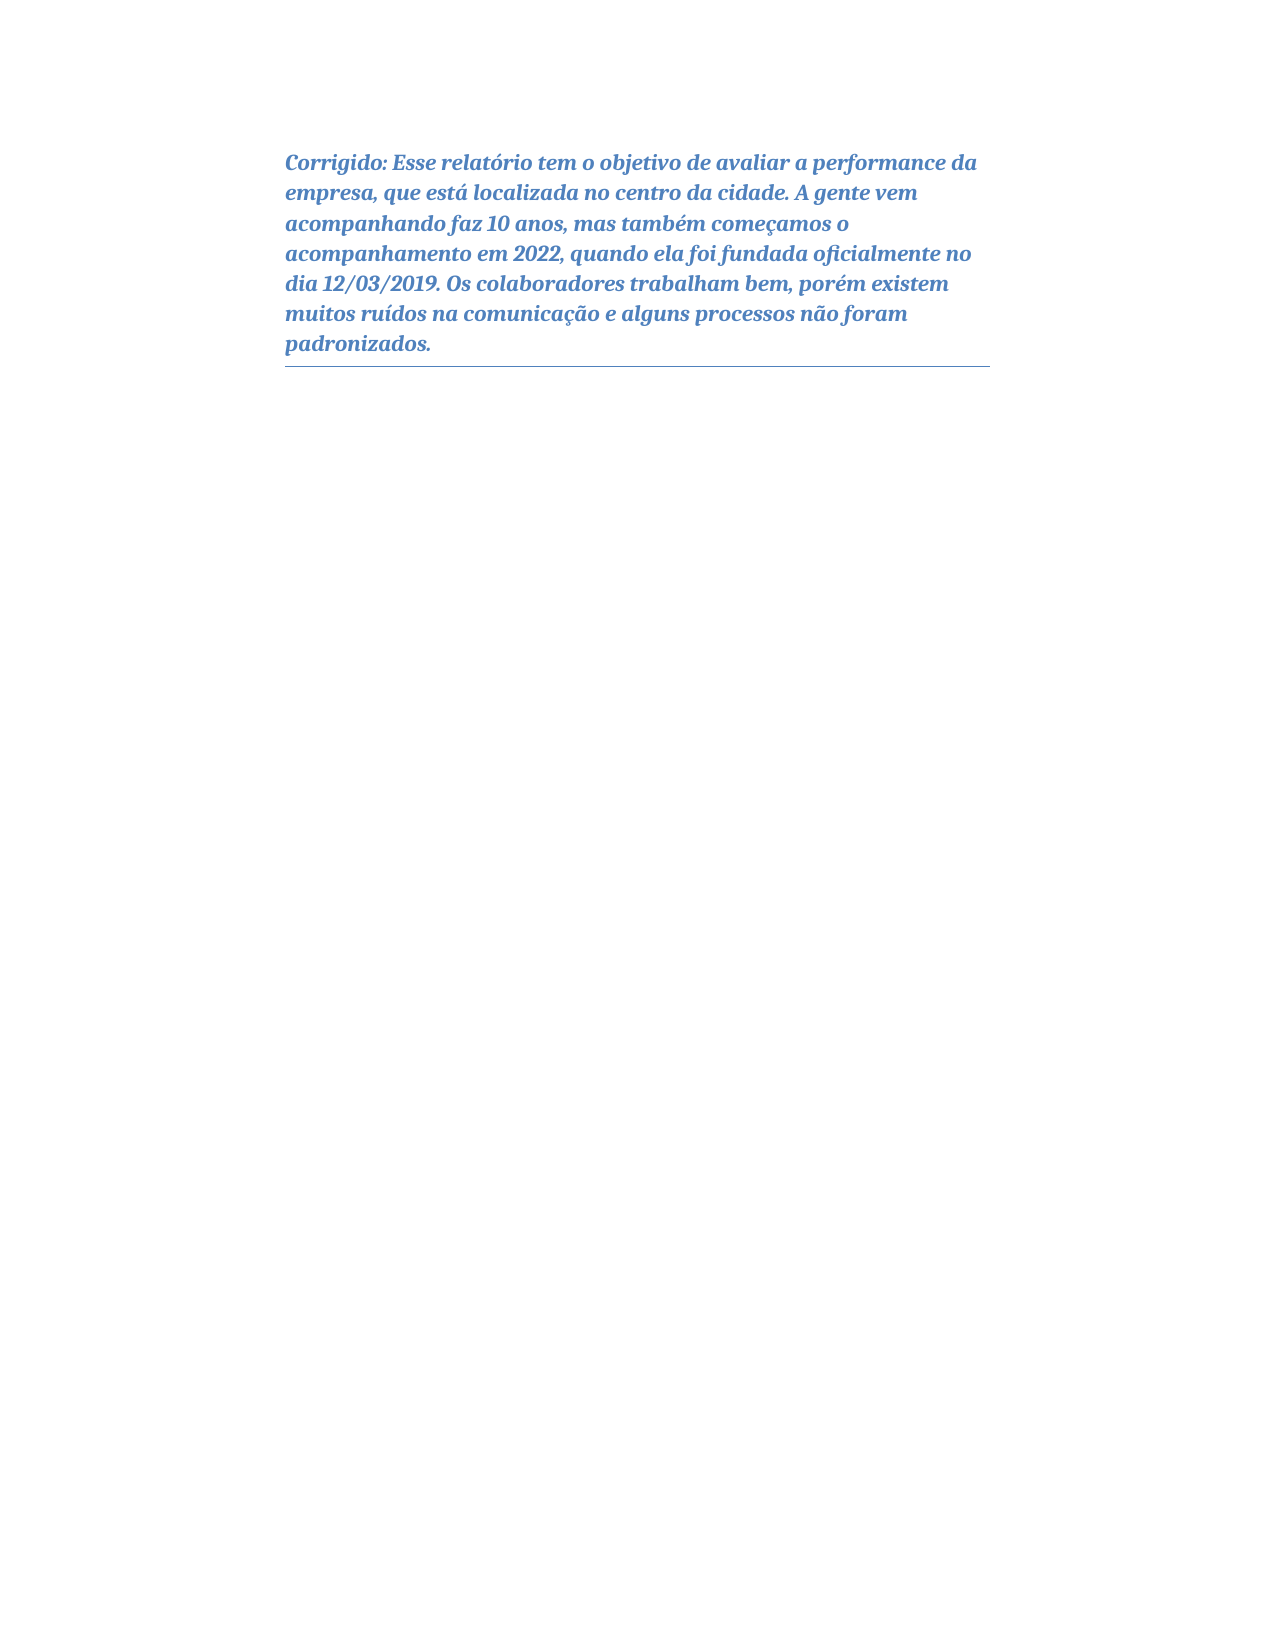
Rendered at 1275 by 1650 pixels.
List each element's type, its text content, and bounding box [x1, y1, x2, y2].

text Corrigido: Esse relatório tem o objetivo de avaliar a performance da empresa, que está localizada no centro da cidade. A gente vem acompanhando faz 10 anos, mas também começamos o acompanhamento em 2022, quando ela foi fundada oficialmente no dia 12/03/2019. Os colaboradores trabalham bem, porém existem muitos ruídos na comunicação e alguns processos não foram padronizados. [285, 150, 990, 366]
